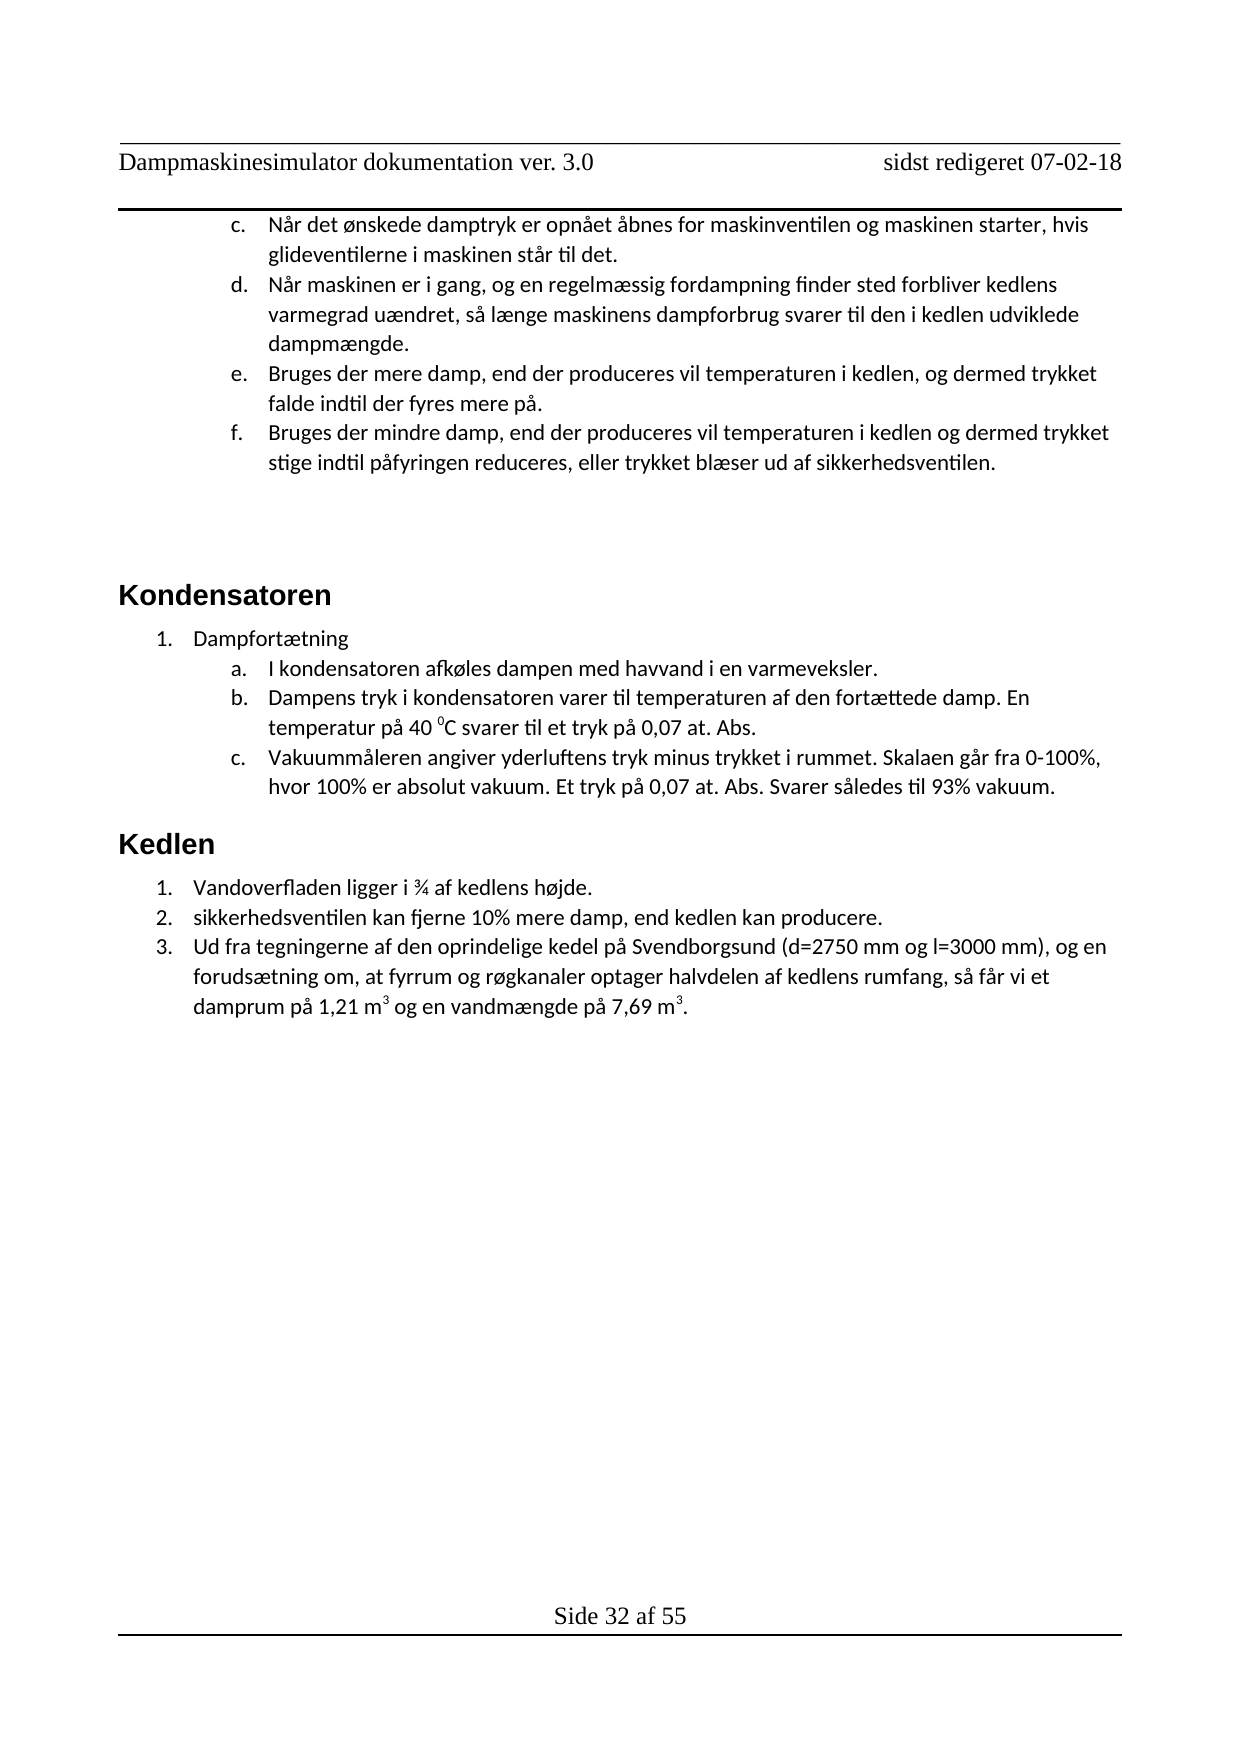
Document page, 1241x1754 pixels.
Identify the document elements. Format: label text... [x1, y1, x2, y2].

list Når maskinen er i gang, og en regelmæssig fordampning finder sted forbliver kedlens varmegrad uændret, så længe maskinens dampforbrug svarer til den i kedlen udviklede dampmængde. [231, 270, 1122, 357]
list Vandoverfladen ligger i ¾ af kedlens højde. [156, 873, 1122, 901]
list Dampens tryk i kondensatoren varer til temperaturen af den fortættede damp. En temperatur på 40 0C svarer til et tryk på 0,07 at. Abs. [231, 683, 1122, 741]
list sikkerhedsventilen kan fjerne 10% mere damp, end kedlen kan producere. [156, 903, 1122, 931]
list Når det ønskede damptryk er opnået åbnes for maskinventilen og maskinen starter, hvis glideventilerne i maskinen står til det. [231, 211, 1122, 268]
list I kondensatoren afkøles dampen med havvand i en varmeveksler. [231, 654, 1122, 682]
list Dampfortætning [156, 624, 1122, 652]
list Ud fra tegningerne af den oprindelige kedel på Svendborgsund (d=2750 mm og l=3000 mm), og en forudsætning om, at fyrrum og røgkanaler optager halvdelen af kedlens rumfang, så får vi et damprum på 1,21 m3 og en vandmængde på 7,69 m3. [156, 932, 1122, 1020]
list Bruges der mindre damp, end der produceres vil temperaturen i kedlen og dermed trykket stige indtil påfyringen reduceres, eller trykket blæser ud af sikkerhedsventilen. [231, 418, 1122, 476]
subtitle Kondensatoren [118, 578, 1122, 611]
list Bruges der mere damp, end der produceres vil temperaturen i kedlen, og dermed trykket falde indtil der fyres mere på. [231, 359, 1122, 417]
list Vakuummåleren angiver yderluftens tryk minus trykket i rummet. Skalaen går fra 0-100%, hvor 100% er absolut vakuum. Et tryk på 0,07 at. Abs. Svarer således til 93% vakuum. [231, 743, 1122, 800]
subtitle Kedlen [118, 827, 1122, 861]
